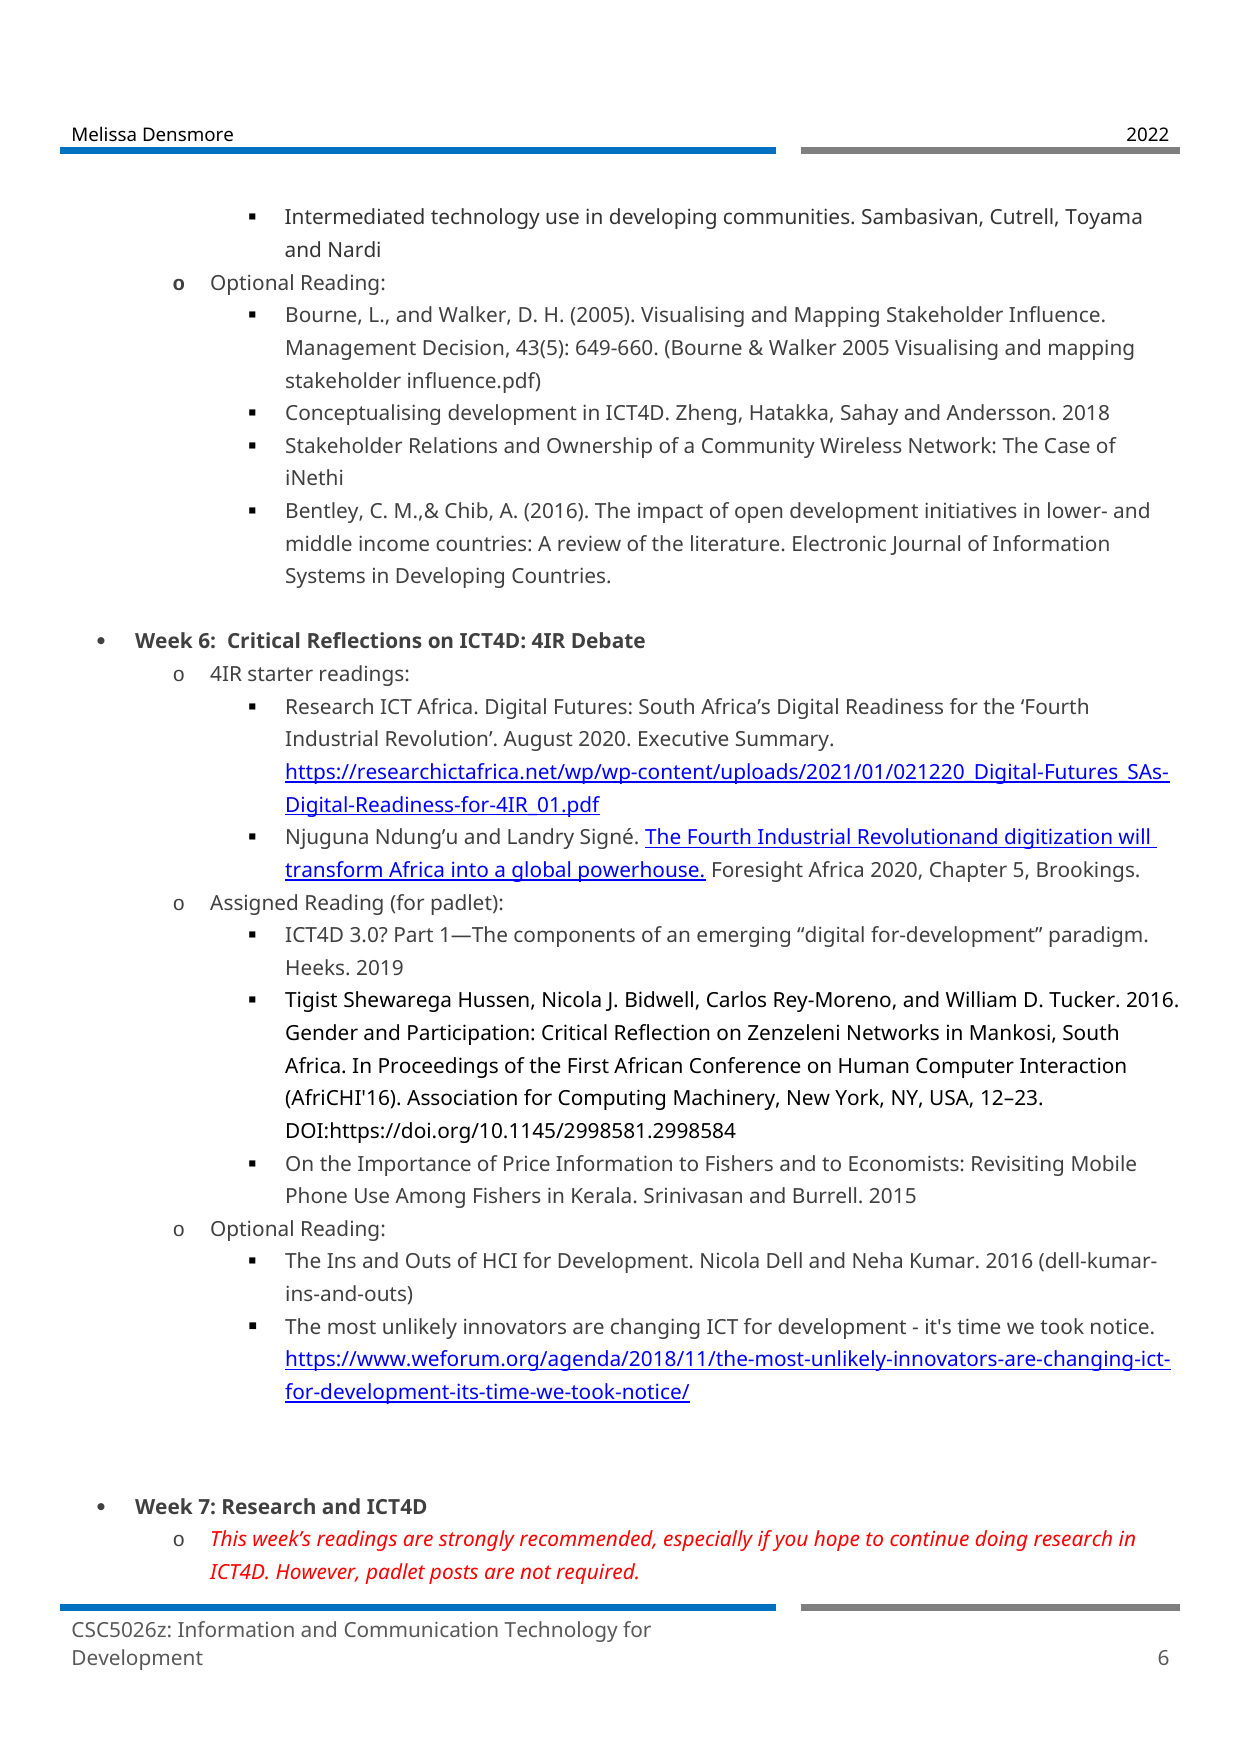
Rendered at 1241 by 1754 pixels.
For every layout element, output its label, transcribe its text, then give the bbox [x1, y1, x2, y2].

list ICT4D 3.0? Part 1—The components of an emerging “digital for-development” paradigm. Heeks. 2019 [247, 920, 1180, 981]
list The Ins and Outs of HCI for Development. Nicola Dell and Neha Kumar. 2016 (dell-kumar-ins-and-outs) [247, 1247, 1180, 1308]
list Week 7: Research and ICT4D [97, 1492, 1180, 1520]
list This week’s readings are strongly recommended, especially if you hope to continue doing research in ICT4D. However, padlet posts are not required. [172, 1524, 1180, 1586]
list The most unlikely innovators are changing ICT for development - it's time we took notice. https://www.weforum.org/agenda/2018/11/the-most-unlikely-innovators-are-changing-ict-for-development-its-time-we-took-notice/ [247, 1312, 1180, 1406]
list Njuguna Ndung’u and Landry Signé. The Fourth Industrial Revolutionand digitization will transform Africa into a global powerhouse. Foresight Africa 2020, Chapter 5, Brookings. [247, 822, 1180, 883]
list Bourne, L., and Walker, D. H. (2005). Visualising and Mapping Stakeholder Influence. Management Decision, 43(5): 649-660. (Bourne & Walker 2005 Visualising and mapping stakeholder influence.pdf) [247, 301, 1180, 394]
list Week 6: Critical Reflections on ICT4D: 4IR Debate [97, 627, 1180, 655]
list On the Importance of Price Information to Fishers and to Economists: Revisiting Mobile Phone Use Among Fishers in Kerala. Srinivasan and Burrell. 2015 [247, 1149, 1180, 1210]
list 4IR starter readings: [172, 659, 1180, 688]
list Intermediated technology use in developing communities. Sambasivan, Cutrell, Toyama and Nardi [247, 202, 1180, 263]
list Bentley, C. M.,& Chib, A. (2016). The impact of open development initiatives in lower- and middle income countries: A review of the literature. Electronic Journal of Information Systems in Developing Countries. [247, 496, 1180, 590]
list Assigned Reading (for padlet): [172, 888, 1180, 916]
list Optional Reading: [172, 268, 1180, 296]
list Conceptualising development in ICT4D. Zheng, Hatakka, Sahay and Andersson. 2018 [247, 398, 1180, 427]
list Optional Reading: [172, 1214, 1180, 1242]
list Stakeholder Relations and Ownership of a Community Wireless Network: The Case of iNethi [247, 431, 1180, 492]
list Tigist Shewarega Hussen, Nicola J. Bidwell, Carlos Rey-Moreno, and William D. Tucker. 2016. Gender and Participation: Critical Reflection on Zenzeleni Networks in Mankosi, South Africa. In Proceedings of the First African Conference on Human Computer Interaction (AfriCHI'16). Association for Computing Machinery, New York, NY, USA, 12–23. DOI:https://doi.org/10.1145/2998581.2998584 [247, 986, 1180, 1144]
list Research ICT Africa. Digital Futures: South Africa’s Digital Readiness for the ‘Fourth Industrial Revolution’. August 2020. Executive Summary. https://researchictafrica.net/wp/wp-content/uploads/2021/01/021220_Digital-Futures_SAs-Digital-Readiness-for-4IR_01.pdf [247, 692, 1180, 818]
